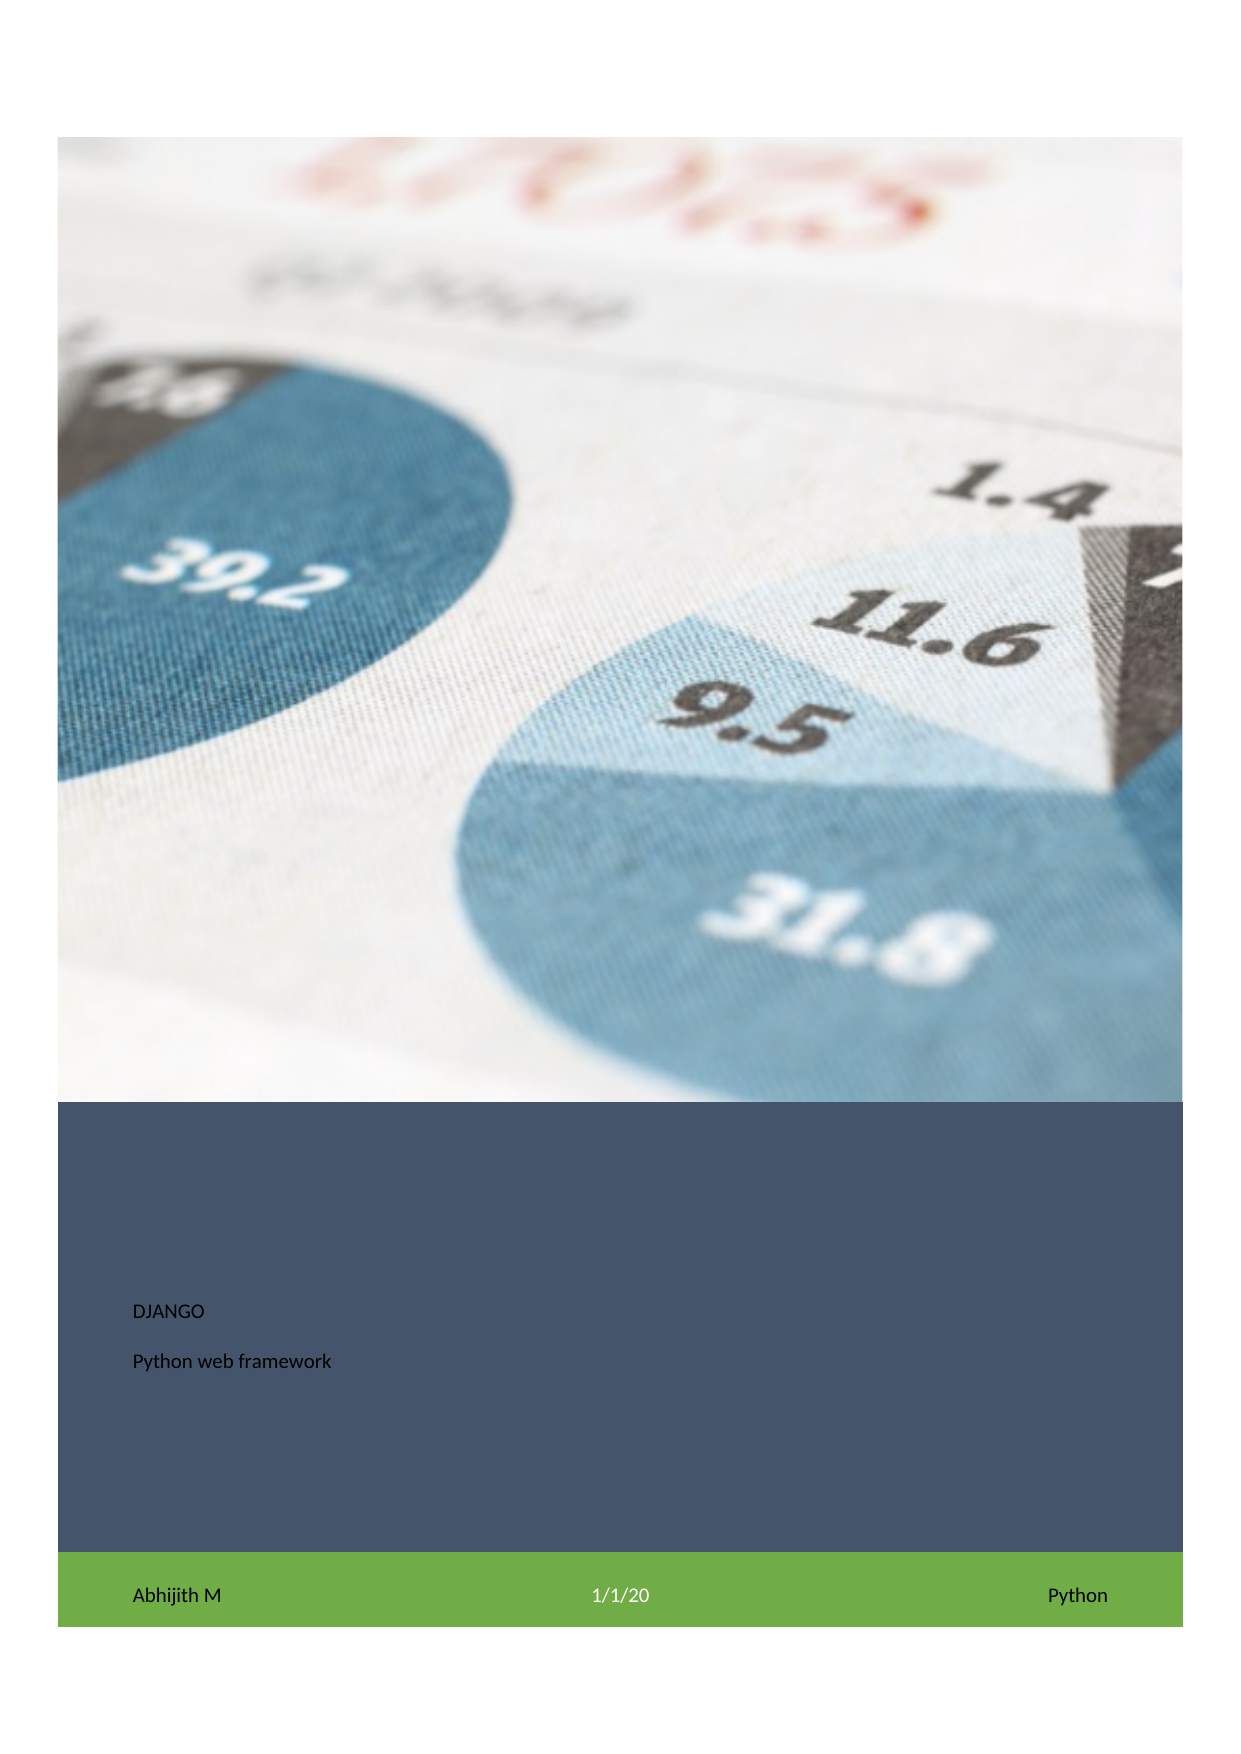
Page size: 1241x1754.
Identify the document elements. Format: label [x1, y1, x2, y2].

picture [57, 137, 1183, 1102]
